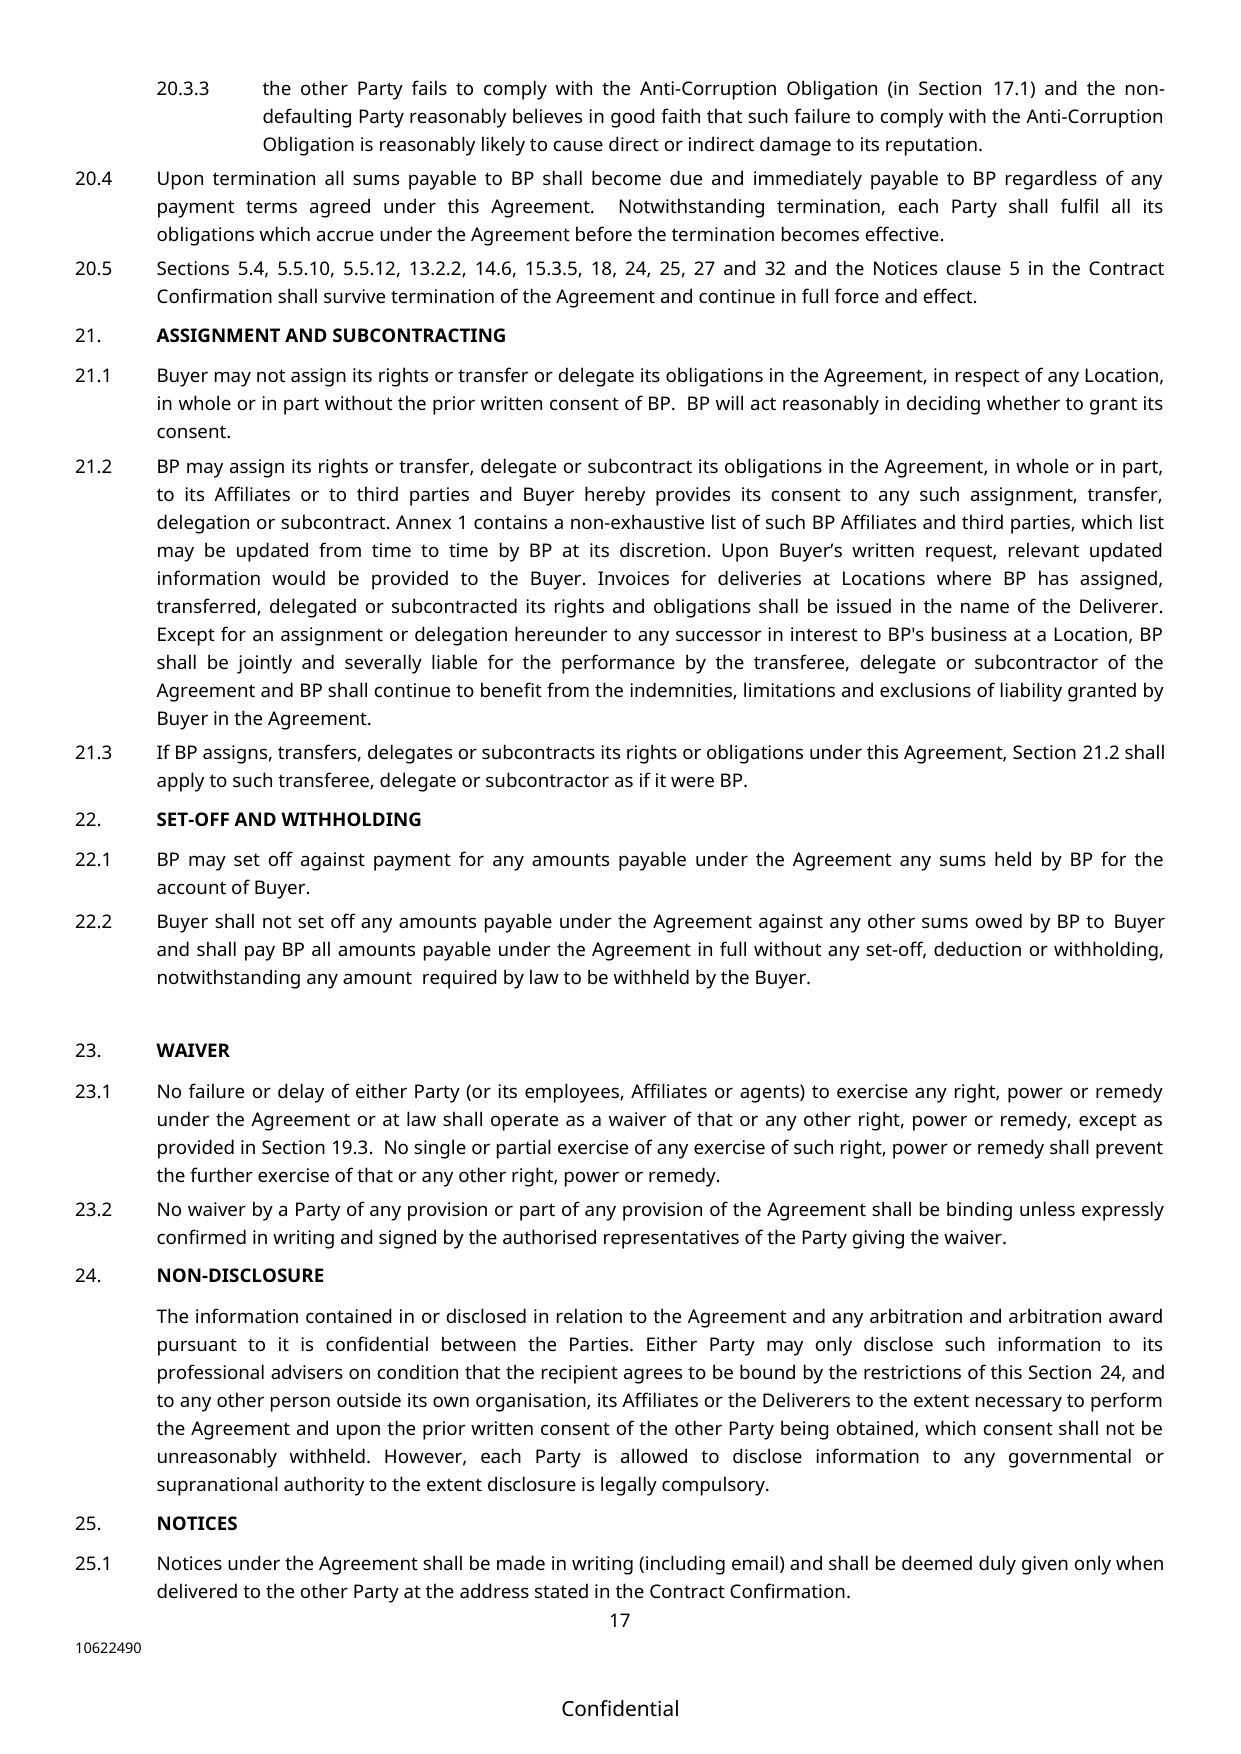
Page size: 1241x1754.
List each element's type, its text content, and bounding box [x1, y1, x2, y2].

text WAIVER [75, 1037, 1165, 1063]
text Upon termination all sums payable to BP shall become due and immediately payable to BP regardless of any payment terms agreed under this Agreement. Notwithstanding termination, each Party shall fulfil all its obligations which accrue under the Agreement before the termination becomes effective. [75, 165, 1165, 247]
text Buyer shall not set off any amounts payable under the Agreement against any other sums owed by BP to Buyer and shall pay BP all amounts payable under the Agreement in full without any set-off, deduction or withholding, notwithstanding any amount required by law to be withheld by the Buyer. [75, 909, 1165, 990]
text BP may assign its rights or transfer, delegate or subcontract its obligations in the Agreement, in whole or in part, to its Affiliates or to third parties and Buyer hereby provides its consent to any such assignment, transfer, delegation or subcontract. Annex 1 contains a non-exhaustive list of such BP Affiliates and third parties, which list may be updated from time to time by BP at its discretion. Upon Buyer’s written request, relevant updated information would be provided to the Buyer. Invoices for deliveries at Locations where BP has assigned, transferred, delegated or subcontracted its rights and obligations shall be issued in the name of the Deliverer. Except for an assignment or delegation hereunder to any successor in interest to BP's business at a Location, BP shall be jointly and severally liable for the performance by the transferee, delegate or subcontractor of the Agreement and BP shall continue to benefit from the indemnities, limitations and exclusions of liability granted by Buyer in the Agreement. [75, 453, 1165, 731]
text No failure or delay of either Party (or its employees, Affiliates or agents) to exercise any right, power or remedy under the Agreement or at law shall operate as a waiver of that or any other right, power or remedy, except as provided in Section 19.3. No single or partial exercise of any exercise of such right, power or remedy shall prevent the further exercise of that or any other right, power or remedy. [75, 1078, 1165, 1187]
text Buyer may not assign its rights or transfer or delegate its obligations in the Agreement, in respect of any Location, in whole or in part without the prior written consent of BP. BP will act reasonably in deciding whether to grant its consent. [75, 363, 1165, 444]
text ASSIGNMENT AND SUBCONTRACTING [75, 322, 1165, 348]
text NON-DISCLOSURE [75, 1263, 1165, 1288]
text If BP assigns, transfers, delegates or subcontracts its rights or obligations under this Agreement, Section 21.2 shall apply to such transferee, delegate or subcontractor as if it were BP. [75, 739, 1165, 793]
text No waiver by a Party of any provision or part of any provision of the Agreement shall be binding unless expressly confirmed in writing and signed by the authorised representatives of the Party giving the waiver. [75, 1196, 1165, 1250]
text Sections 5.4, 5.5.10, 5.5.12, 13.2.2, 14.6, 15.3.5, 18, 24, 25, 27 and 32 and the Notices clause 5 in the Contract Confirmation shall survive termination of the Agreement and continue in full force and effect. [75, 256, 1165, 309]
text the other Party fails to comply with the Anti-Corruption Obligation (in Section 17.1) and the non-defaulting Party reasonably believes in good faith that such failure to comply with the Anti-Corruption Obligation is reasonably likely to cause direct or indirect damage to its reputation. [156, 75, 1165, 157]
text NOTICES [75, 1510, 1165, 1535]
text BP may set off against payment for any amounts payable under the Agreement any sums held by BP for the account of Buyer. [75, 846, 1165, 900]
text The information contained in or disclosed in relation to the Agreement and any arbitration and arbitration award pursuant to it is confidential between the Parties. Either Party may only disclose such information to its professional advisers on condition that the recipient agrees to be bound by the restrictions of this Section 24, and to any other person outside its own organisation, its Affiliates or the Deliverers to the extent necessary to perform the Agreement and upon the prior written consent of the other Party being obtained, which consent shall not be unreasonably withheld. However, each Party is allowed to disclose information to any governmental or supranational authority to the extent disclosure is legally compulsory. [156, 1303, 1165, 1497]
text SET-OFF AND WITHHOLDING [75, 806, 1165, 831]
text Notices under the Agreement shall be made in writing (including email) and shall be deemed duly given only when delivered to the other Party at the address stated in the Contract Confirmation. [75, 1550, 1165, 1604]
